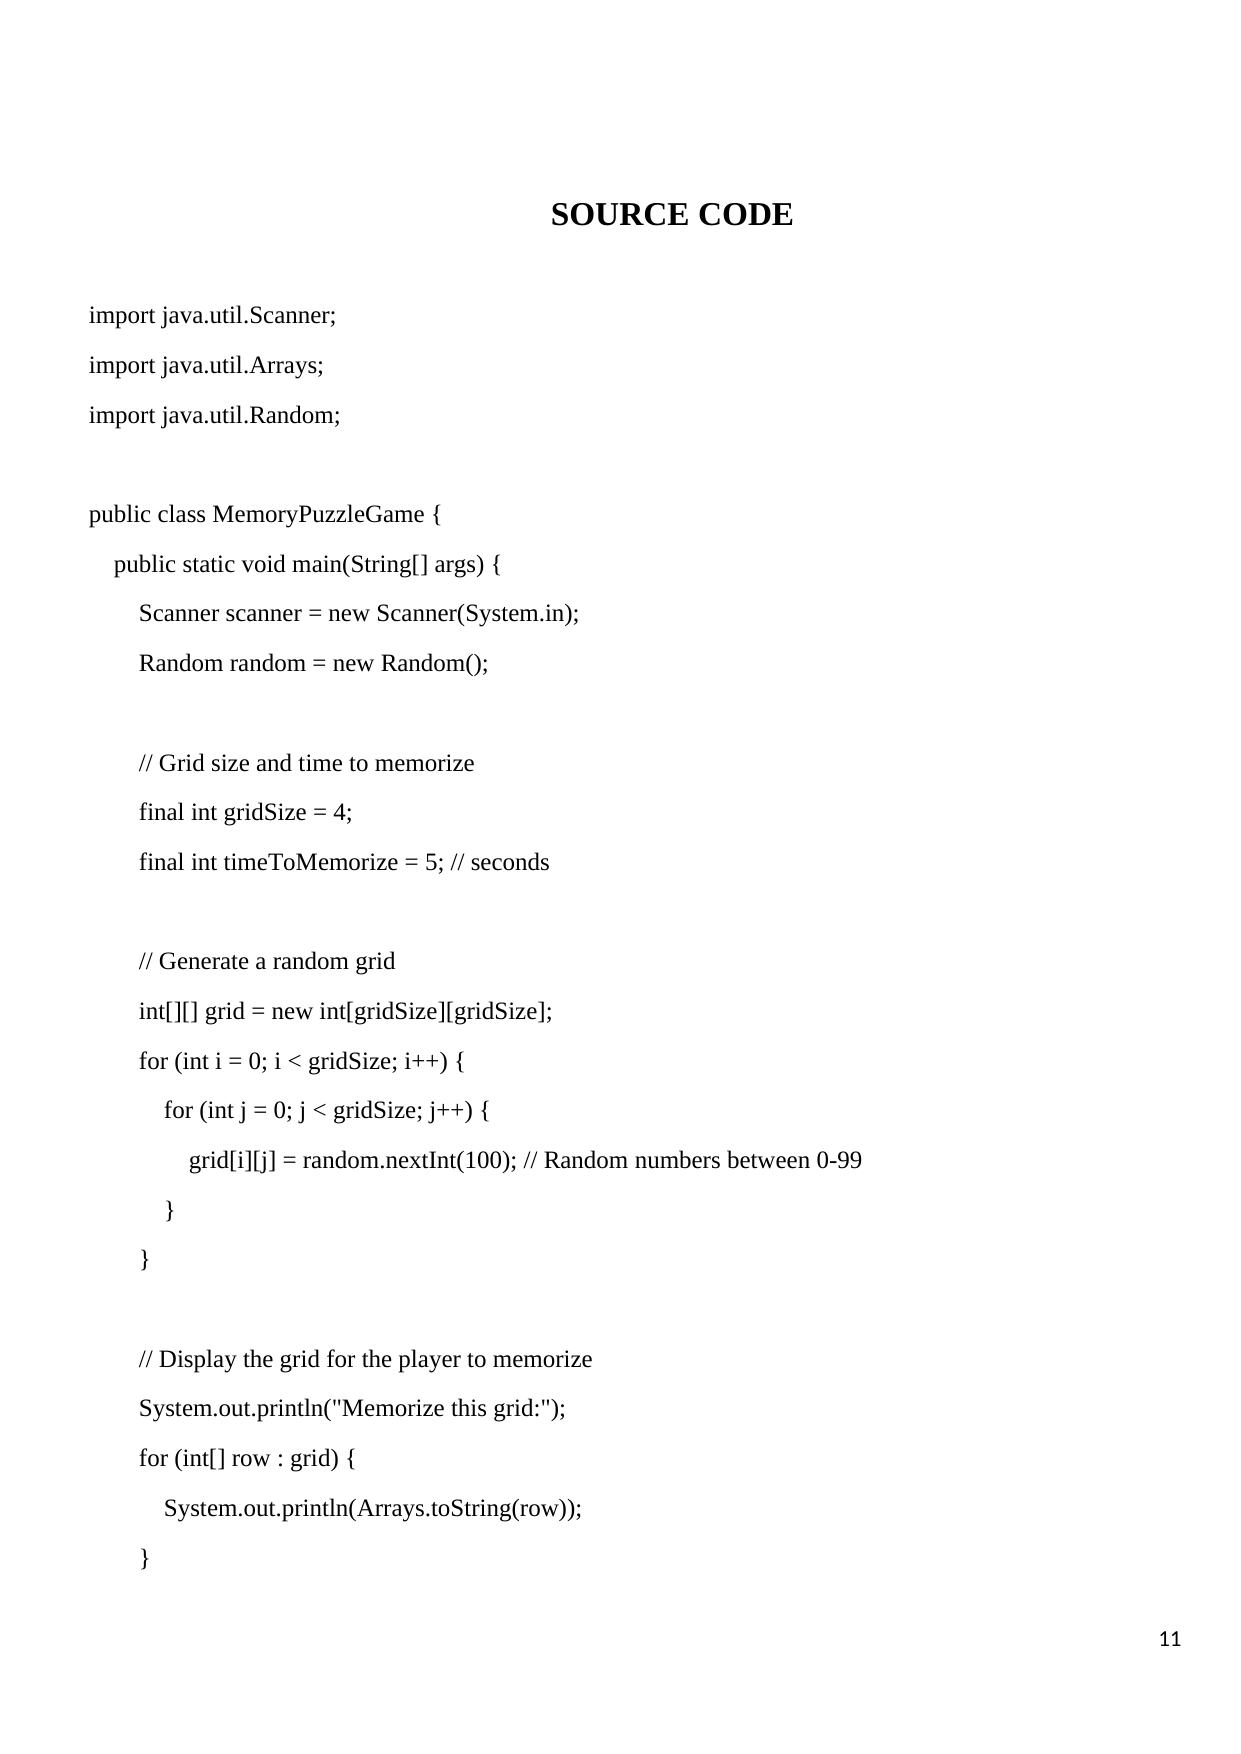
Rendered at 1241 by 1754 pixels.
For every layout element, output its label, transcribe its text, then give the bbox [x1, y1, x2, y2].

text int[][] grid = new int[gridSize][gridSize]; [89, 996, 1181, 1025]
text public class MemoryPuzzleGame { [89, 499, 1181, 528]
text import java.util.Arrays; [89, 350, 1181, 379]
text for (int j = 0; j < gridSize; j++) { [89, 1095, 1181, 1124]
text System.out.println(Arrays.toString(row)); [89, 1493, 1181, 1522]
text SOURCE CODE [164, 195, 1181, 233]
text import java.util.Scanner; [89, 300, 1181, 329]
text System.out.println("Memorize this grid:"); [89, 1393, 1181, 1422]
text for (int i = 0; i < gridSize; i++) { [89, 1046, 1181, 1074]
text // Display the grid for the player to memorize [89, 1344, 1181, 1373]
text Random random = new Random(); [89, 648, 1181, 677]
text final int timeToMemorize = 5; // seconds [89, 847, 1181, 876]
text final int gridSize = 4; [89, 797, 1181, 826]
text // Grid size and time to memorize [89, 748, 1181, 776]
text for (int[] row : grid) { [89, 1443, 1181, 1472]
text public static void main(String[] args) { [89, 549, 1181, 578]
text Scanner scanner = new Scanner(System.in); [89, 598, 1181, 627]
text grid[i][j] = random.nextInt(100); // Random numbers between 0-99 [89, 1145, 1181, 1174]
text // Generate a random grid [89, 946, 1181, 975]
text } [89, 1195, 1181, 1223]
text } [89, 1543, 1181, 1571]
text } [89, 1244, 1181, 1273]
text import java.util.Random; [89, 400, 1181, 428]
